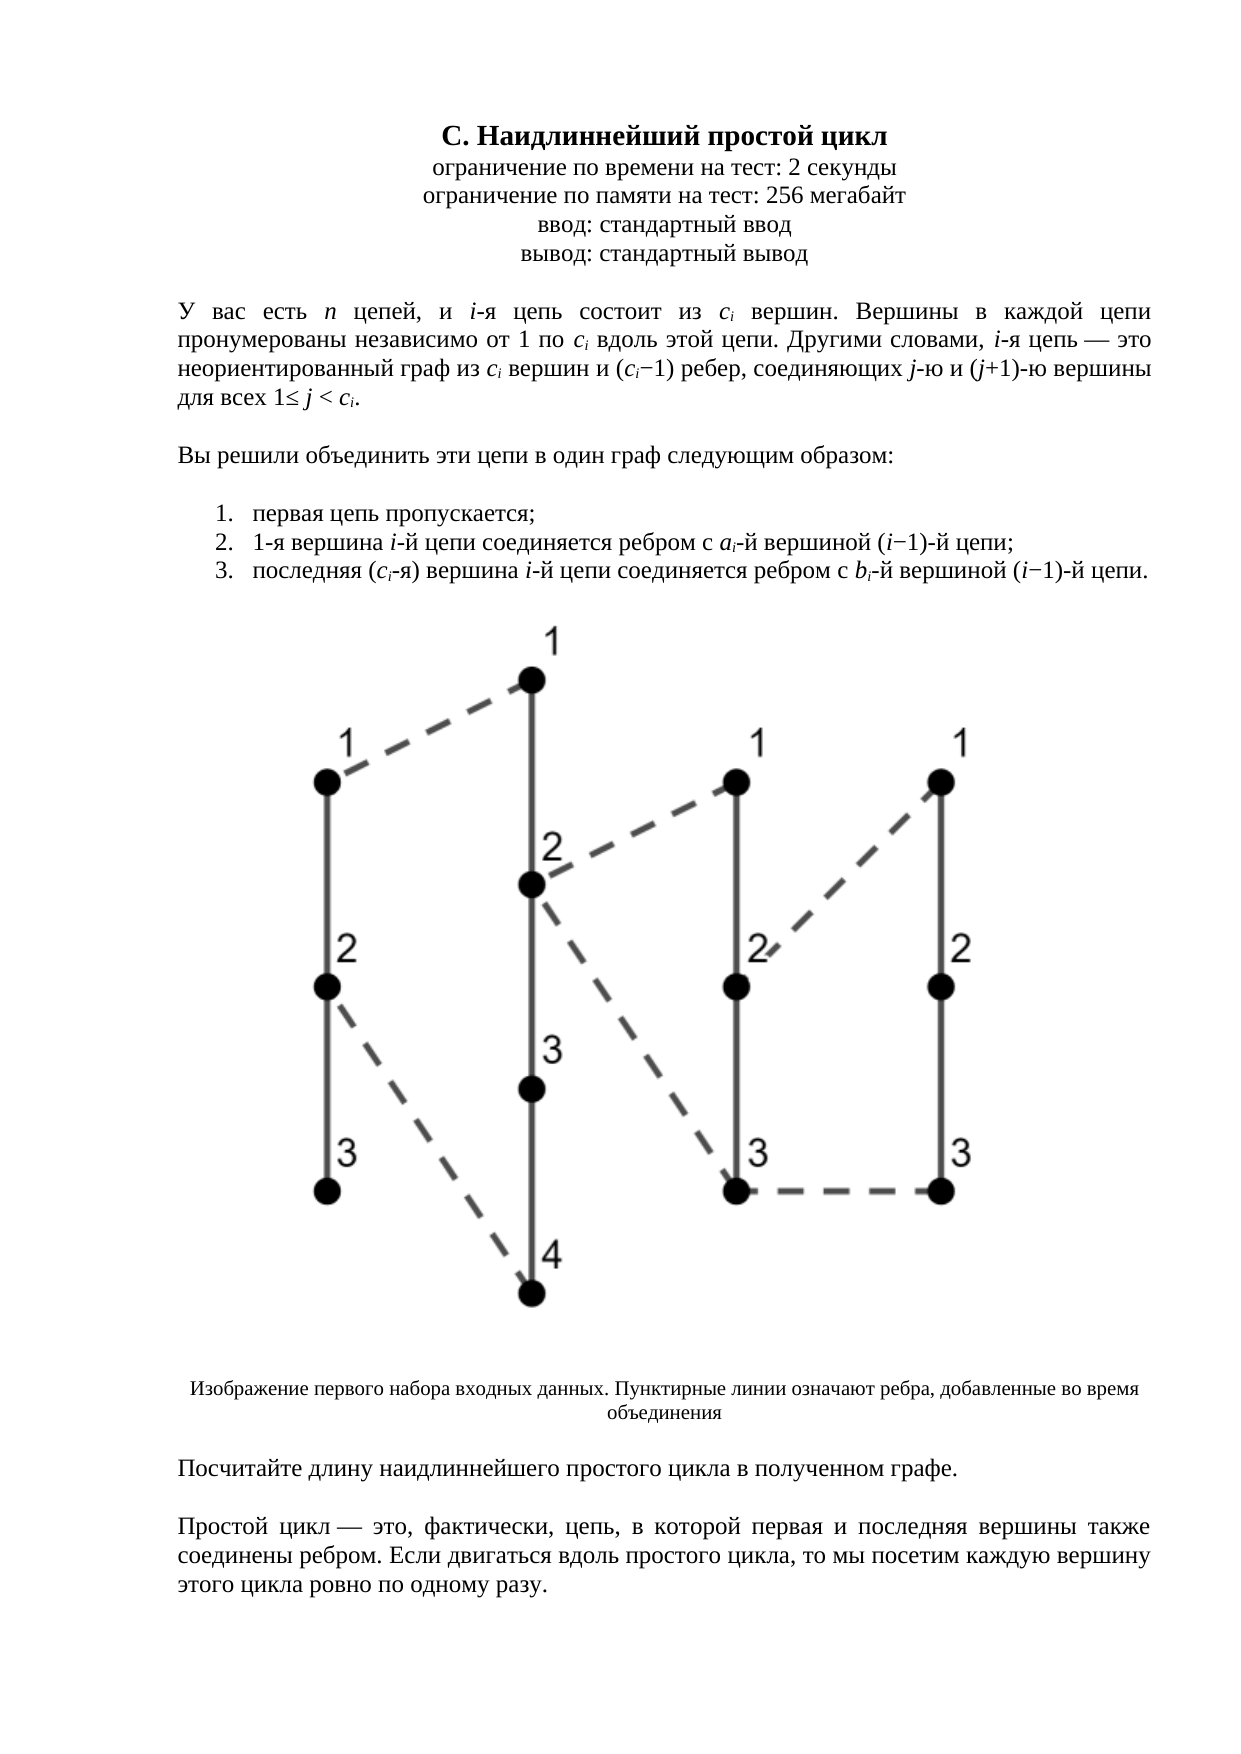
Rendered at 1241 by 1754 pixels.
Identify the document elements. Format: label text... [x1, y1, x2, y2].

list последняя (ci-я) вершина i-й цепи соединяется ребром с bi-й вершиной (i−1)-й цепи. [215, 555, 1152, 584]
list первая цепь пропускается; [215, 498, 1152, 527]
text ввод: стандартный ввод [177, 209, 1152, 238]
text У вас есть n цепей, и i-я цепь состоит из ci вершин. Вершины в каждой цепи пронумерованы независимо от 1 по ci вдоль этой цепи. Другими словами, i-я цепь — это неориентированный граф из ci вершин и (ci−1) ребер, соединяющих j-ю и (j+1)-ю вершины для всех 1≤ j < ci. [177, 296, 1152, 411]
text вывод: стандартный вывод [177, 238, 1152, 267]
text ограничение по времени на тест: 2 секунды [177, 152, 1152, 180]
text Посчитайте длину наидлиннейшего простого цикла в полученном графе. [177, 1453, 1152, 1482]
list 1-я вершина i-й цепи соединяется ребром с ai-й вершиной (i−1)-й цепи; [215, 527, 1152, 555]
text Простой цикл — это, фактически, цепь, в которой первая и последняя вершины также соединены ребром. Если двигаться вдоль простого цикла, то мы посетим каждую вершину этого цикла ровно по одному разу. [177, 1511, 1152, 1597]
text C. Наидлиннейший простой цикл [177, 118, 1152, 152]
text Вы решили объединить эти цепи в один граф следующим образом: [177, 440, 1152, 469]
picture [269, 606, 1060, 1347]
text ограничение по памяти на тест: 256 мегабайт [177, 180, 1152, 209]
